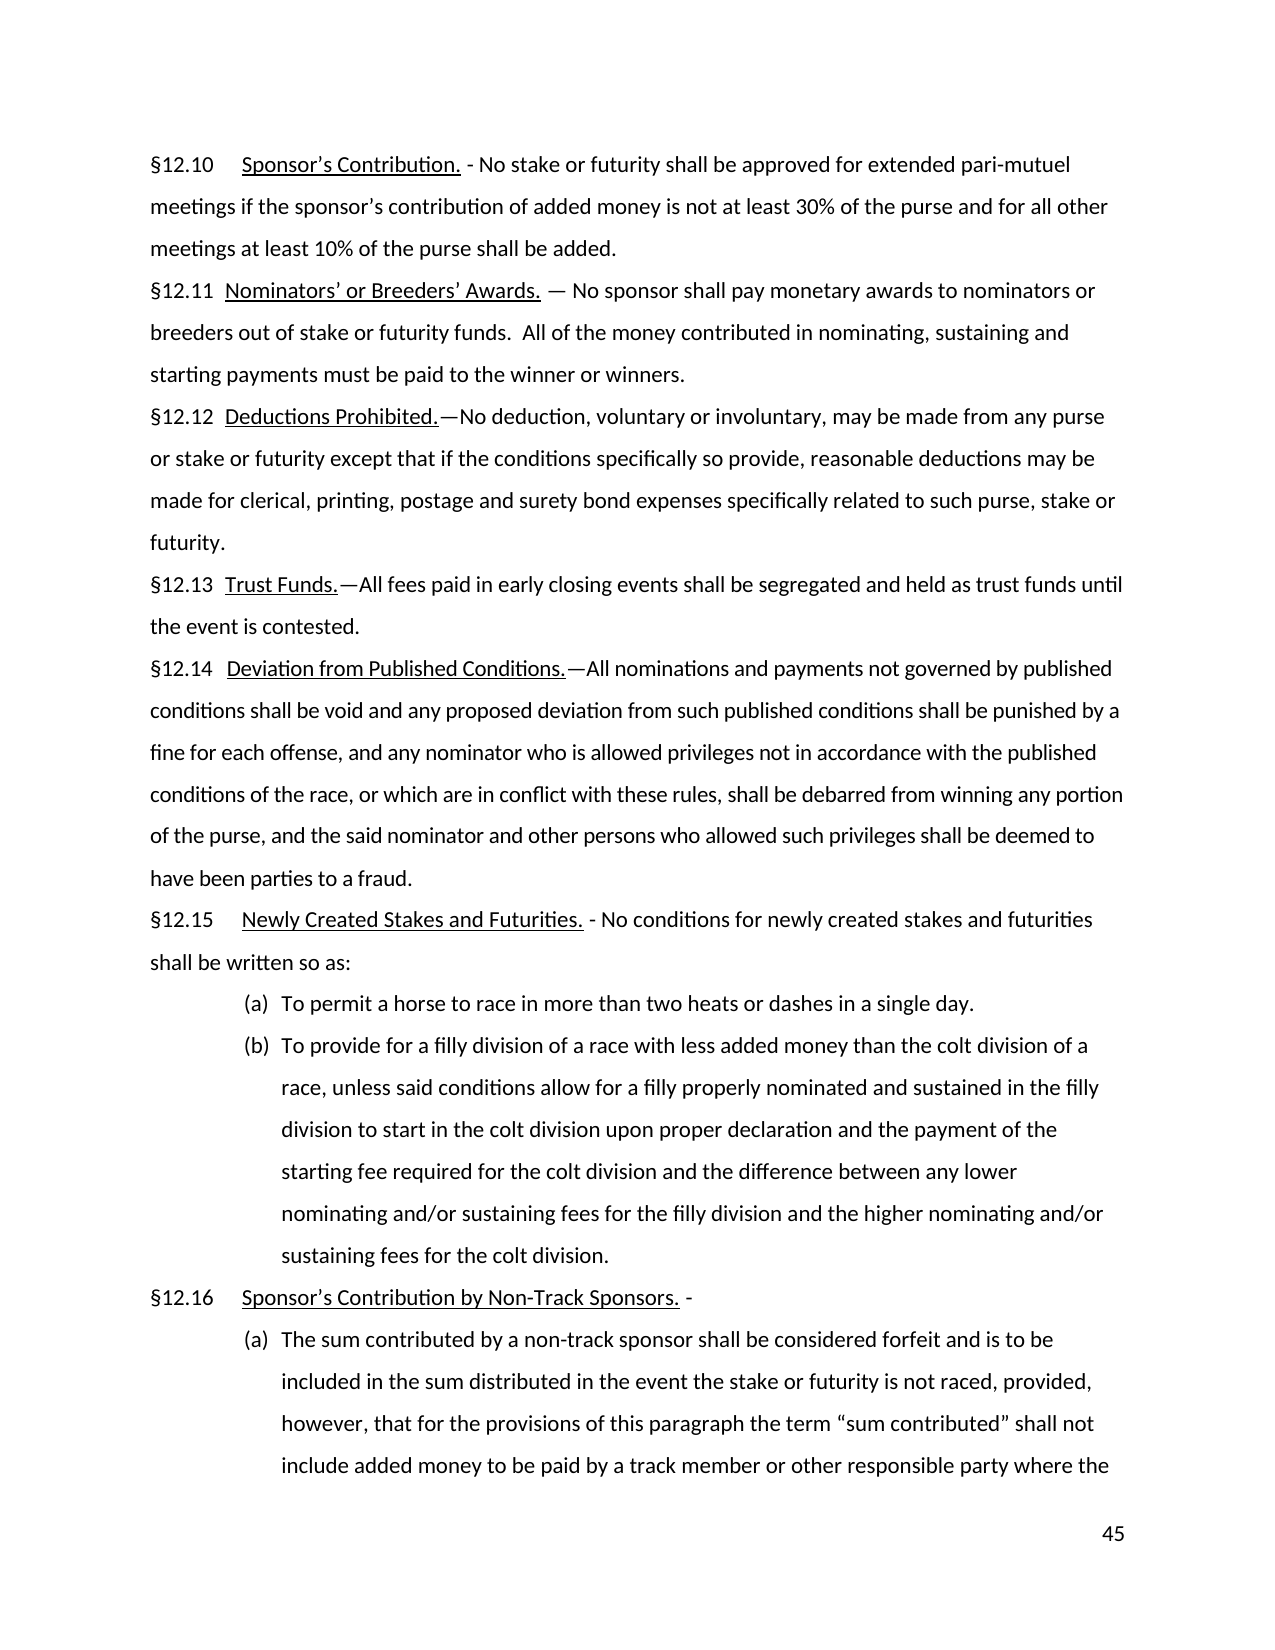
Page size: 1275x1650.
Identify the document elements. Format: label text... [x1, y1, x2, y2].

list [244, 1325, 1125, 1479]
text §12.10 Sponsor’s Contribution. - No stake or futurity shall be approved for extended pari-mutuel meetings if the sponsor’s contribution of added money is not at least 30% of the purse and for all other meetings at least 10% of the purse shall be added. [150, 150, 1125, 262]
list To permit a horse to race in more than two heats or dashes in a single day. [244, 989, 1125, 1018]
text §12.14 Deviation from Published Conditions.—All nominations and payments not governed by published conditions shall be void and any proposed deviation from such published conditions shall be punished by a fine for each offense, and any nominator who is allowed privileges not in accordance with the published conditions of the race, or which are in conflict with these rules, shall be debarred from winning any portion of the purse, and the said nominator and other persons who allowed such privileges shall be deemed to have been parties to a fraud. [150, 654, 1125, 892]
text §12.16 Sponsor’s Contribution by Non-Track Sponsors. - [150, 1283, 1125, 1311]
text §12.11 Nominators’ or Breeders’ Awards. — No sponsor shall pay monetary awards to nominators or breeders out of stake or futurity funds. All of the money contributed in nominating, sustaining and starting payments must be paid to the winner or winners. [150, 276, 1125, 388]
text §12.13 Trust Funds.—All fees paid in early closing events shall be segregated and held as trust funds until the event is contested. [150, 570, 1125, 640]
text §12.15 Newly Created Stakes and Futurities. - No conditions for newly created stakes and futurities shall be written so as: [150, 906, 1125, 976]
list To provide for a filly division of a race with less added money than the colt division of a race, unless said conditions allow for a filly properly nominated and sustained in the filly division to start in the colt division upon proper declaration and the payment of the starting fee required for the colt division and the difference between any lower nominating and/or sustaining fees for the filly division and the higher nominating and/or sustaining fees for the colt division. [244, 1032, 1125, 1269]
text §12.12 Deductions Prohibited.—No deduction, voluntary or involuntary, may be made from any purse or stake or futurity except that if the conditions specifically so provide, reasonable deductions may be made for clerical, printing, postage and surety bond expenses specifically related to such purse, stake or futurity. [150, 402, 1125, 556]
